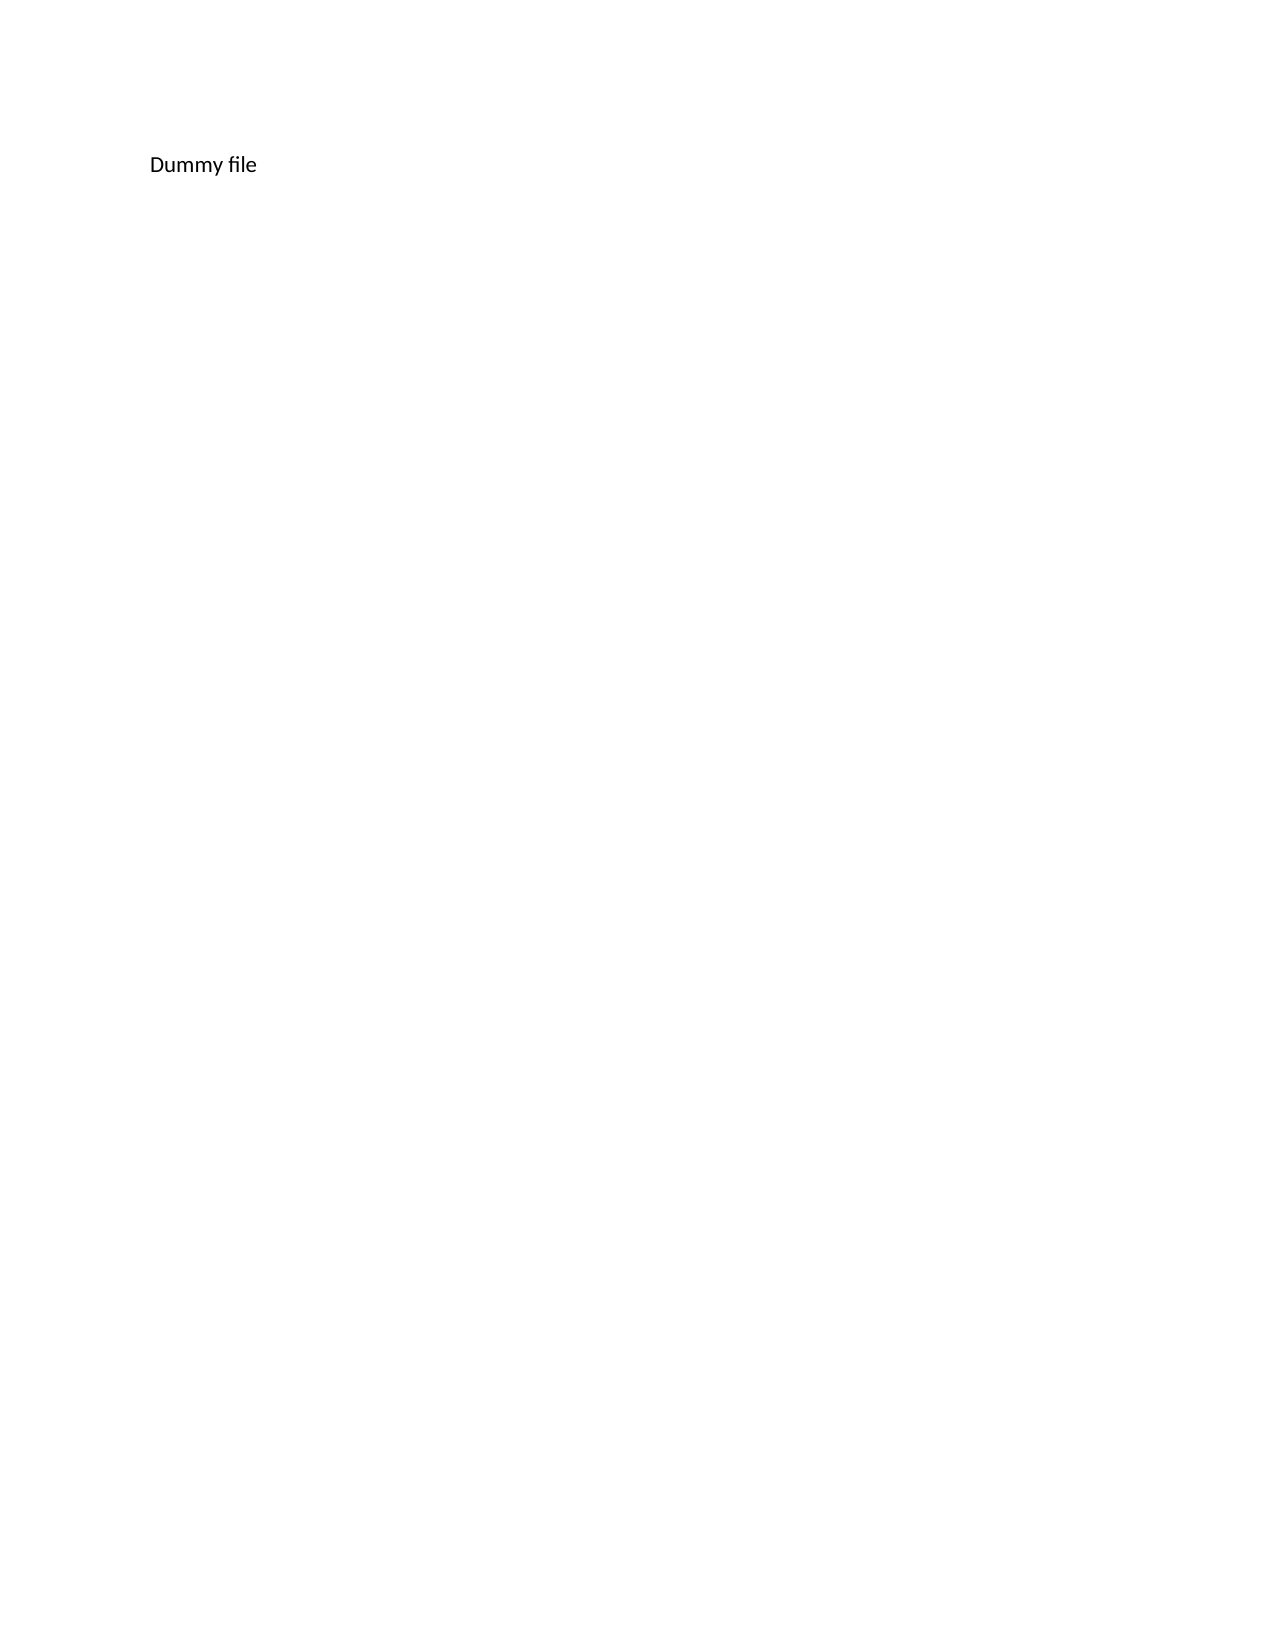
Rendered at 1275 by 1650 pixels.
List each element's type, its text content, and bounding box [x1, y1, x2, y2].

text Dummy file [150, 150, 1125, 178]
